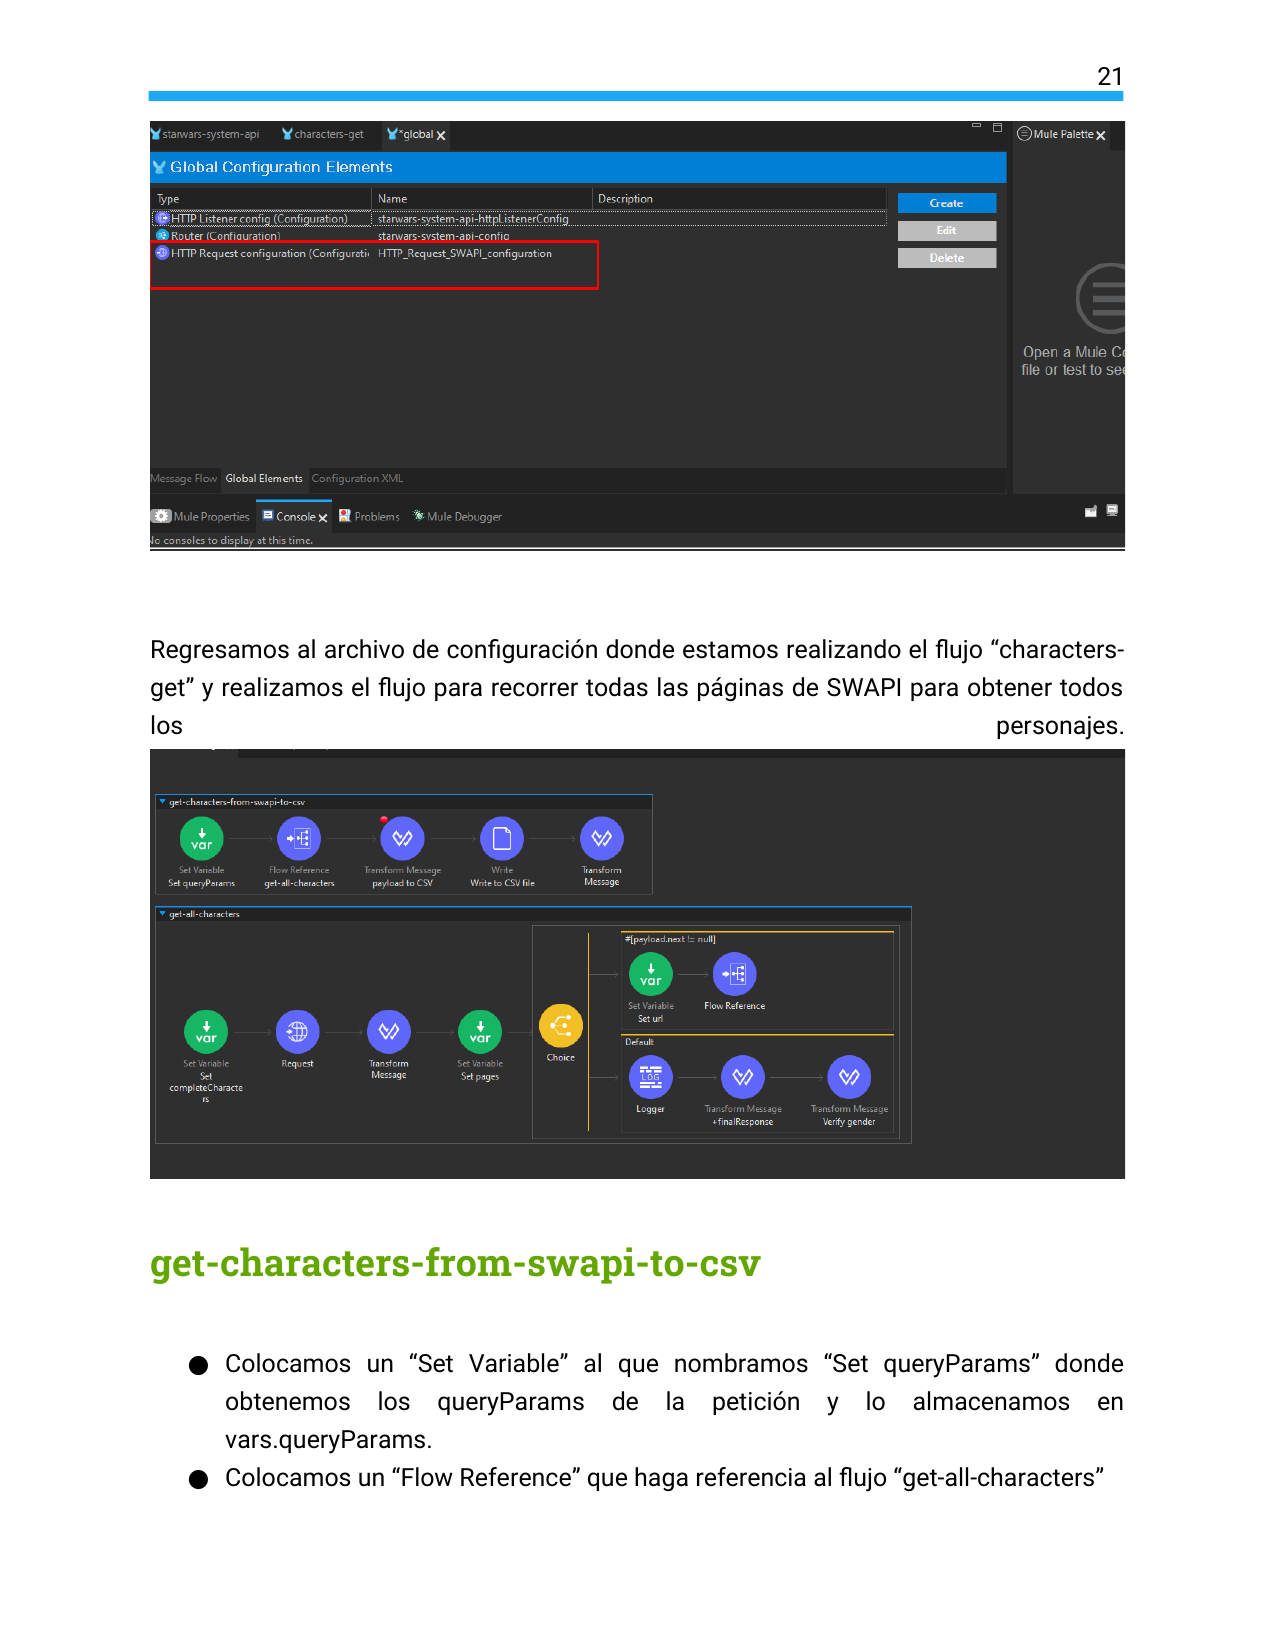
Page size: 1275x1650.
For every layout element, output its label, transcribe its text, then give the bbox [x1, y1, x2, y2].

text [148, 121, 1125, 1178]
picture [148, 91, 1124, 101]
picture [150, 121, 1125, 551]
picture [150, 749, 1125, 1179]
list Colocamos un “Flow Reference” que haga referencia al flujo “get-all-characters” [187, 1463, 1125, 1492]
subtitle get-characters-from-swapi-to-csv [150, 1237, 1125, 1286]
list Colocamos un “Set Variable” al que nombramos “Set queryParams” donde obtenemos los queryParams de la petición y lo almacenamos en vars.queryParams. [187, 1349, 1125, 1454]
